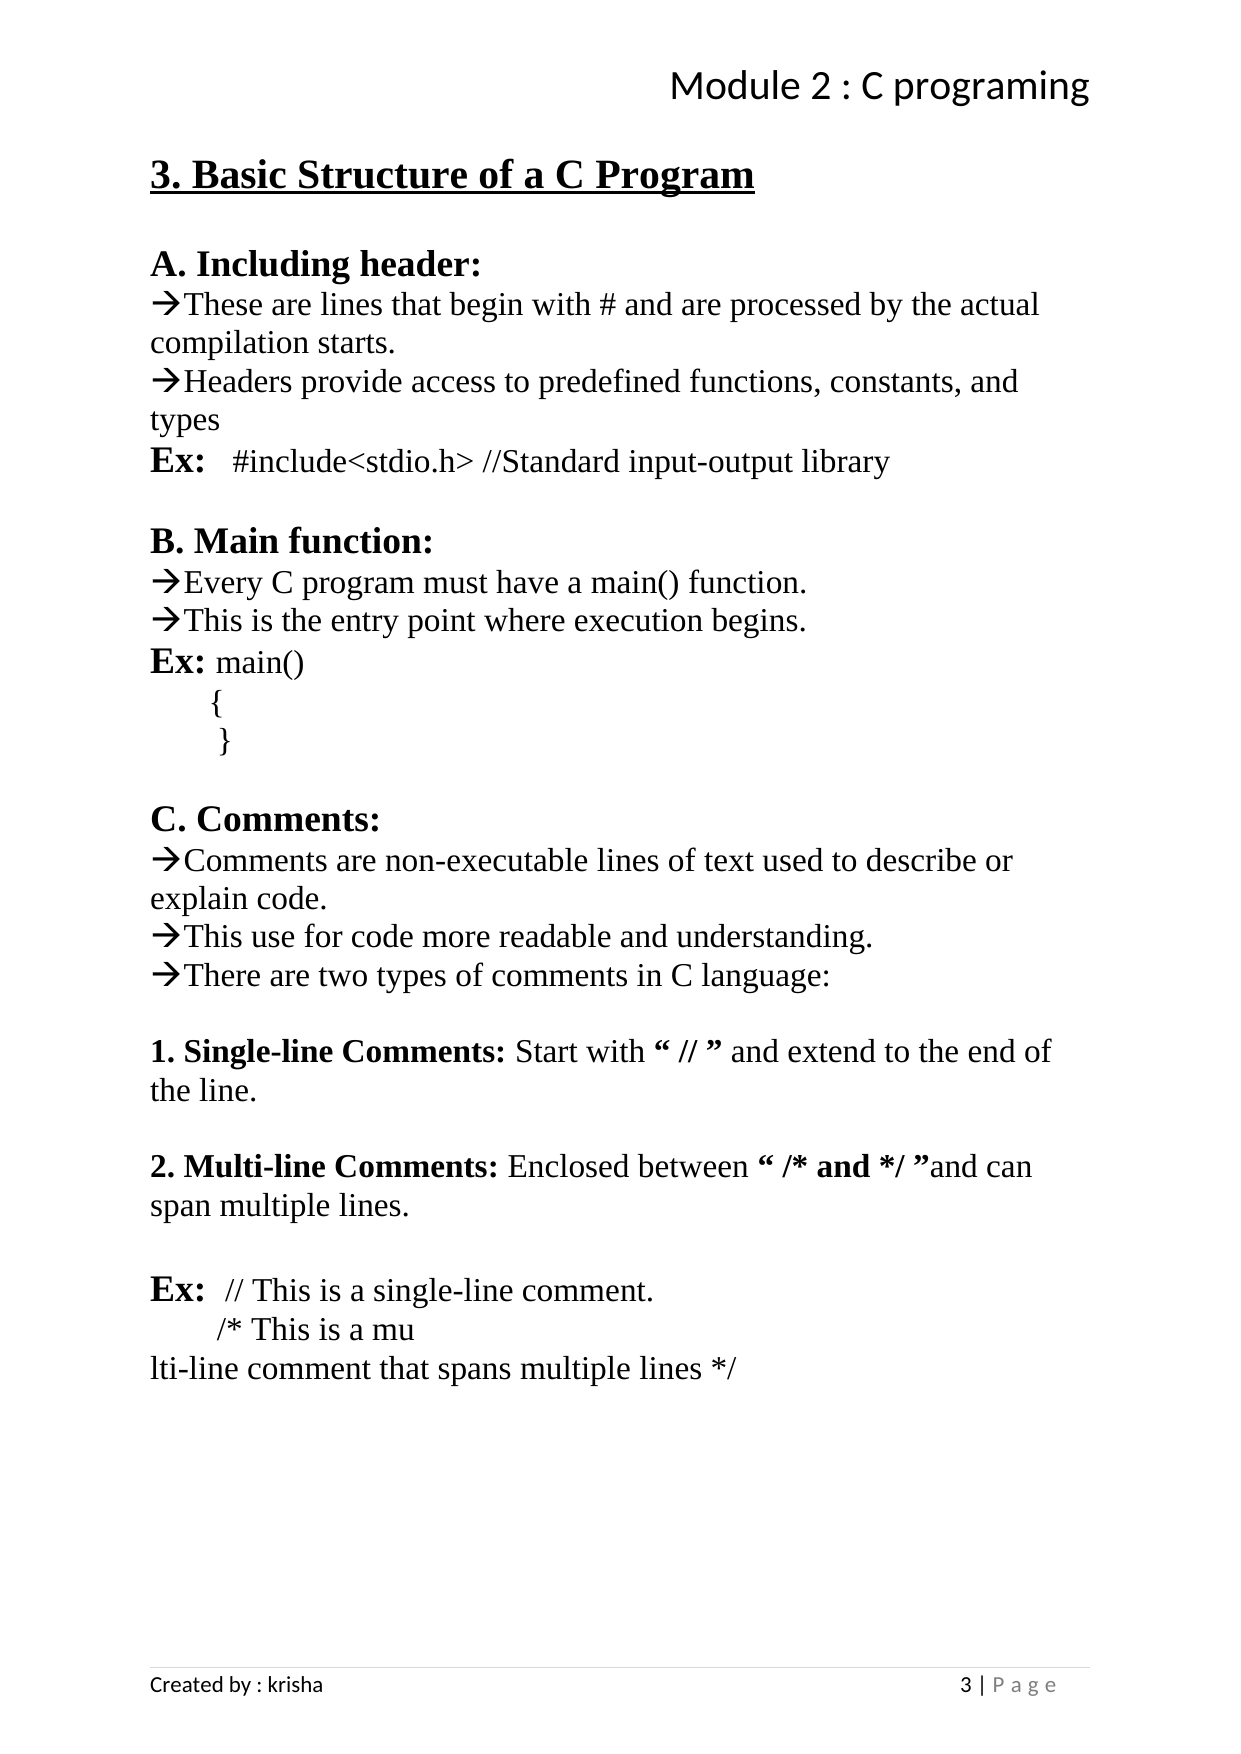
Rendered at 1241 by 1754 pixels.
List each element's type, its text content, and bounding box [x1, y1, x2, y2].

text 1. Single-line Comments: Start with “ // ” and extend to the end of the line. [150, 1032, 1090, 1108]
text } [150, 720, 1090, 758]
text This is the entry point where execution begins. [150, 600, 1090, 639]
text There are two types of comments in C language: [150, 955, 1090, 993]
text This use for code more readable and understanding. [150, 917, 1090, 955]
text Headers provide access to predefined functions, constants, and types [150, 361, 1090, 437]
text Ex: // This is a single-line comment. [150, 1266, 1090, 1309]
text /* This is a mu [150, 1309, 1090, 1348]
text C. Comments: [150, 797, 1090, 840]
text B. Main function: [150, 519, 1090, 562]
text Ex: #include<stdio.h> //Standard input-output library [150, 437, 1090, 481]
text lti-line comment that spans multiple lines */ [150, 1348, 1090, 1386]
text Comments are non-executable lines of text used to describe or explain code. [150, 840, 1090, 917]
text Ex: main() [150, 639, 1090, 682]
text A. Including header: [150, 198, 1090, 284]
text Every C program must have a main() function. [150, 562, 1090, 600]
text 2. Multi-line Comments: Enclosed between “ /* and */ ”and can span multiple lines. [150, 1147, 1090, 1223]
text These are lines that begin with # and are processed by the actual compilation starts. [150, 284, 1090, 361]
text 3. Basic Structure of a C Program [150, 150, 1090, 198]
text { [150, 682, 1090, 720]
